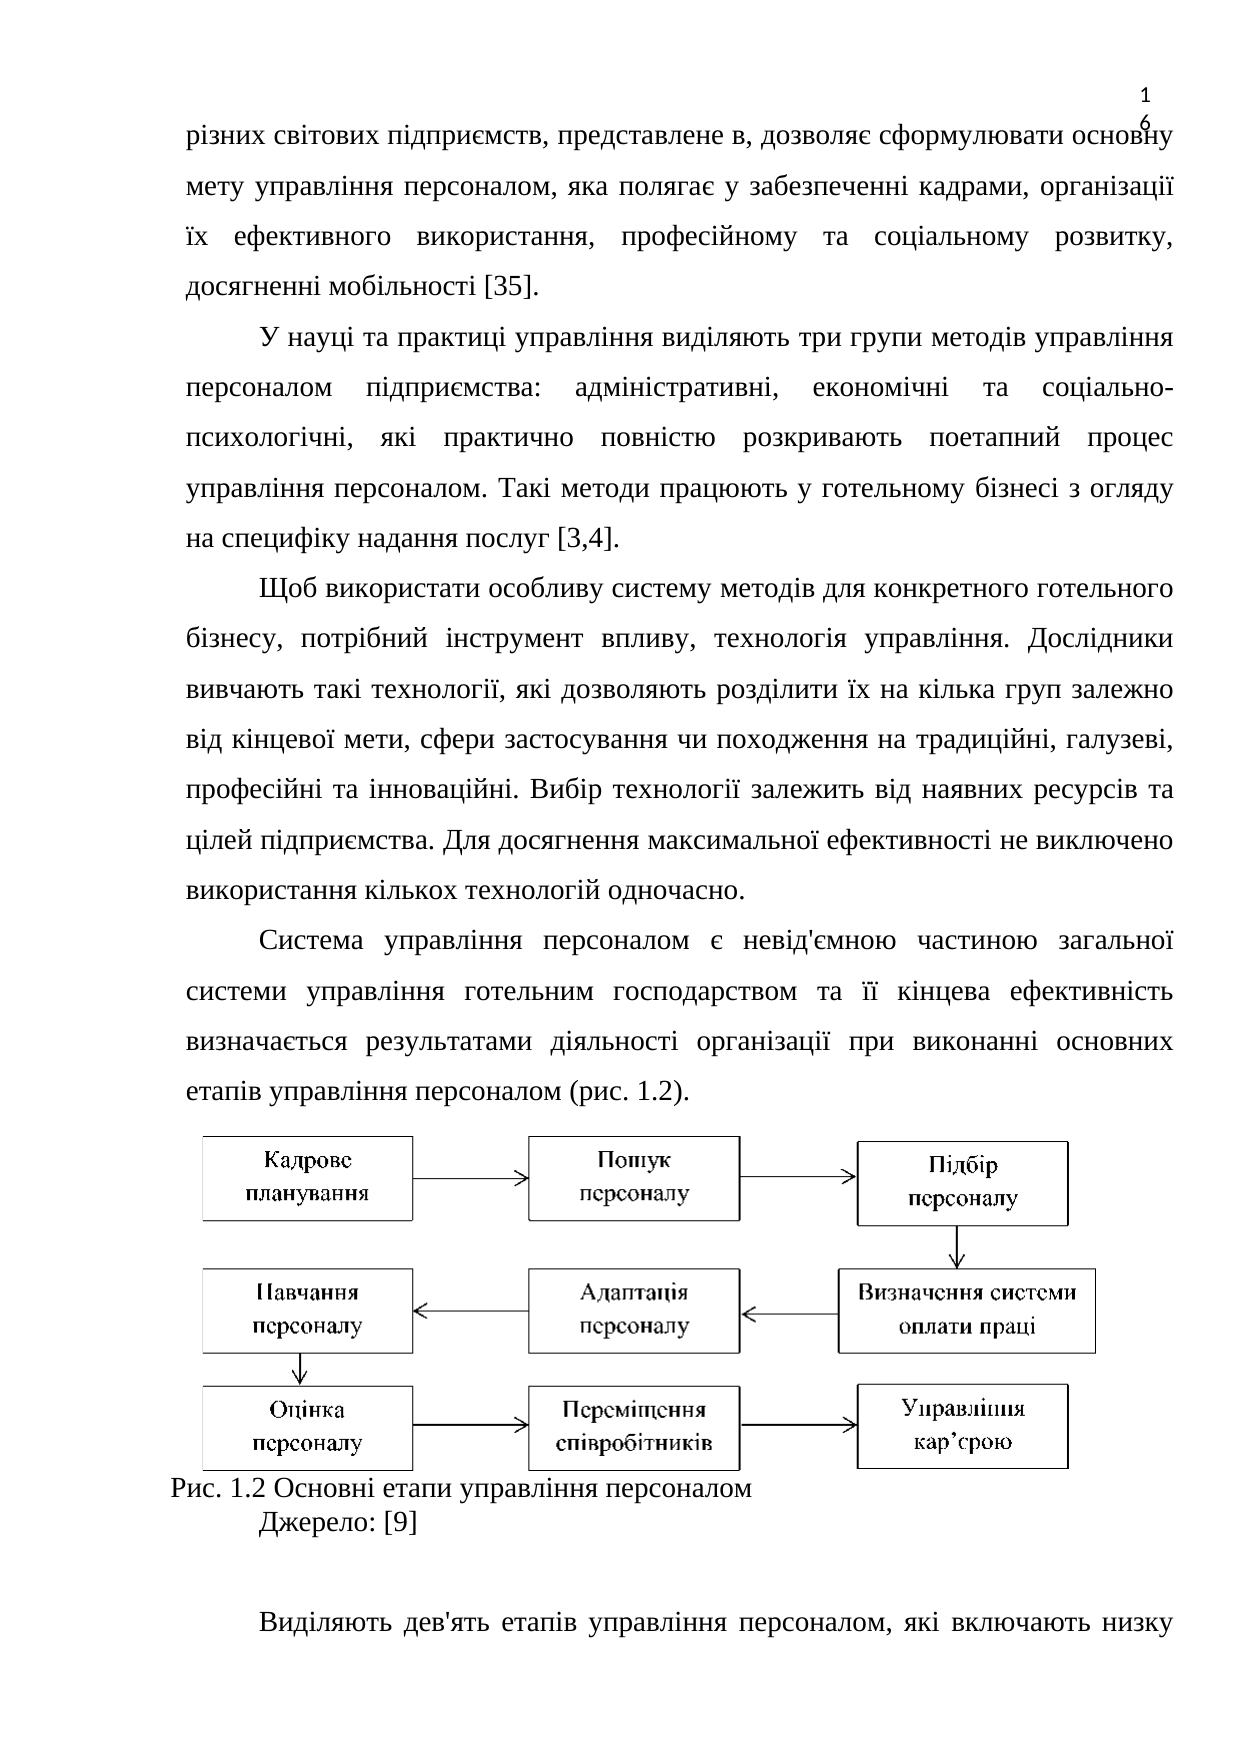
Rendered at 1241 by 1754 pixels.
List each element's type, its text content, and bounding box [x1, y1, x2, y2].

text Джерело: [9] [258, 1504, 1174, 1537]
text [186, 117, 1174, 302]
picture [202, 1136, 1096, 1471]
text Щоб використати особливу систему методів для конкретного готельного бізнесу, потрібний інструмент впливу, технологія управління. Дослідники вивчають такі технології, які дозволяють розділити їх на кілька груп залежно від кінцевої мети, сфери застосування чи походження на традиційні, галузеві, професійні та інноваційні. Вибір технології залежить від наявних ресурсів та цілей підприємства. Для досягнення максимальної ефективності не виключено використання кількох технологій одночасно. [186, 570, 1174, 906]
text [186, 1604, 1174, 1638]
text Система управління персоналом є невід'ємною частиною загальної системи управління готельним господарством та її кінцева ефективність визначається результатами діяльності організації при виконанні основних етапів управління персоналом (рис. 1.2). [186, 922, 1174, 1107]
text У науці та практиці управління виділяють три групи методів управління персоналом підприємства: адміністративні, економічні та соціально-психологічні, які практично повністю розкривають поетапний процес управління персоналом. Такі методи працюють у готельному бізнесі з огляду на специфіку надання послуг [3,4]. [186, 319, 1174, 553]
text Рис. 1.2 Основні етапи управління персоналом [170, 1470, 1174, 1504]
